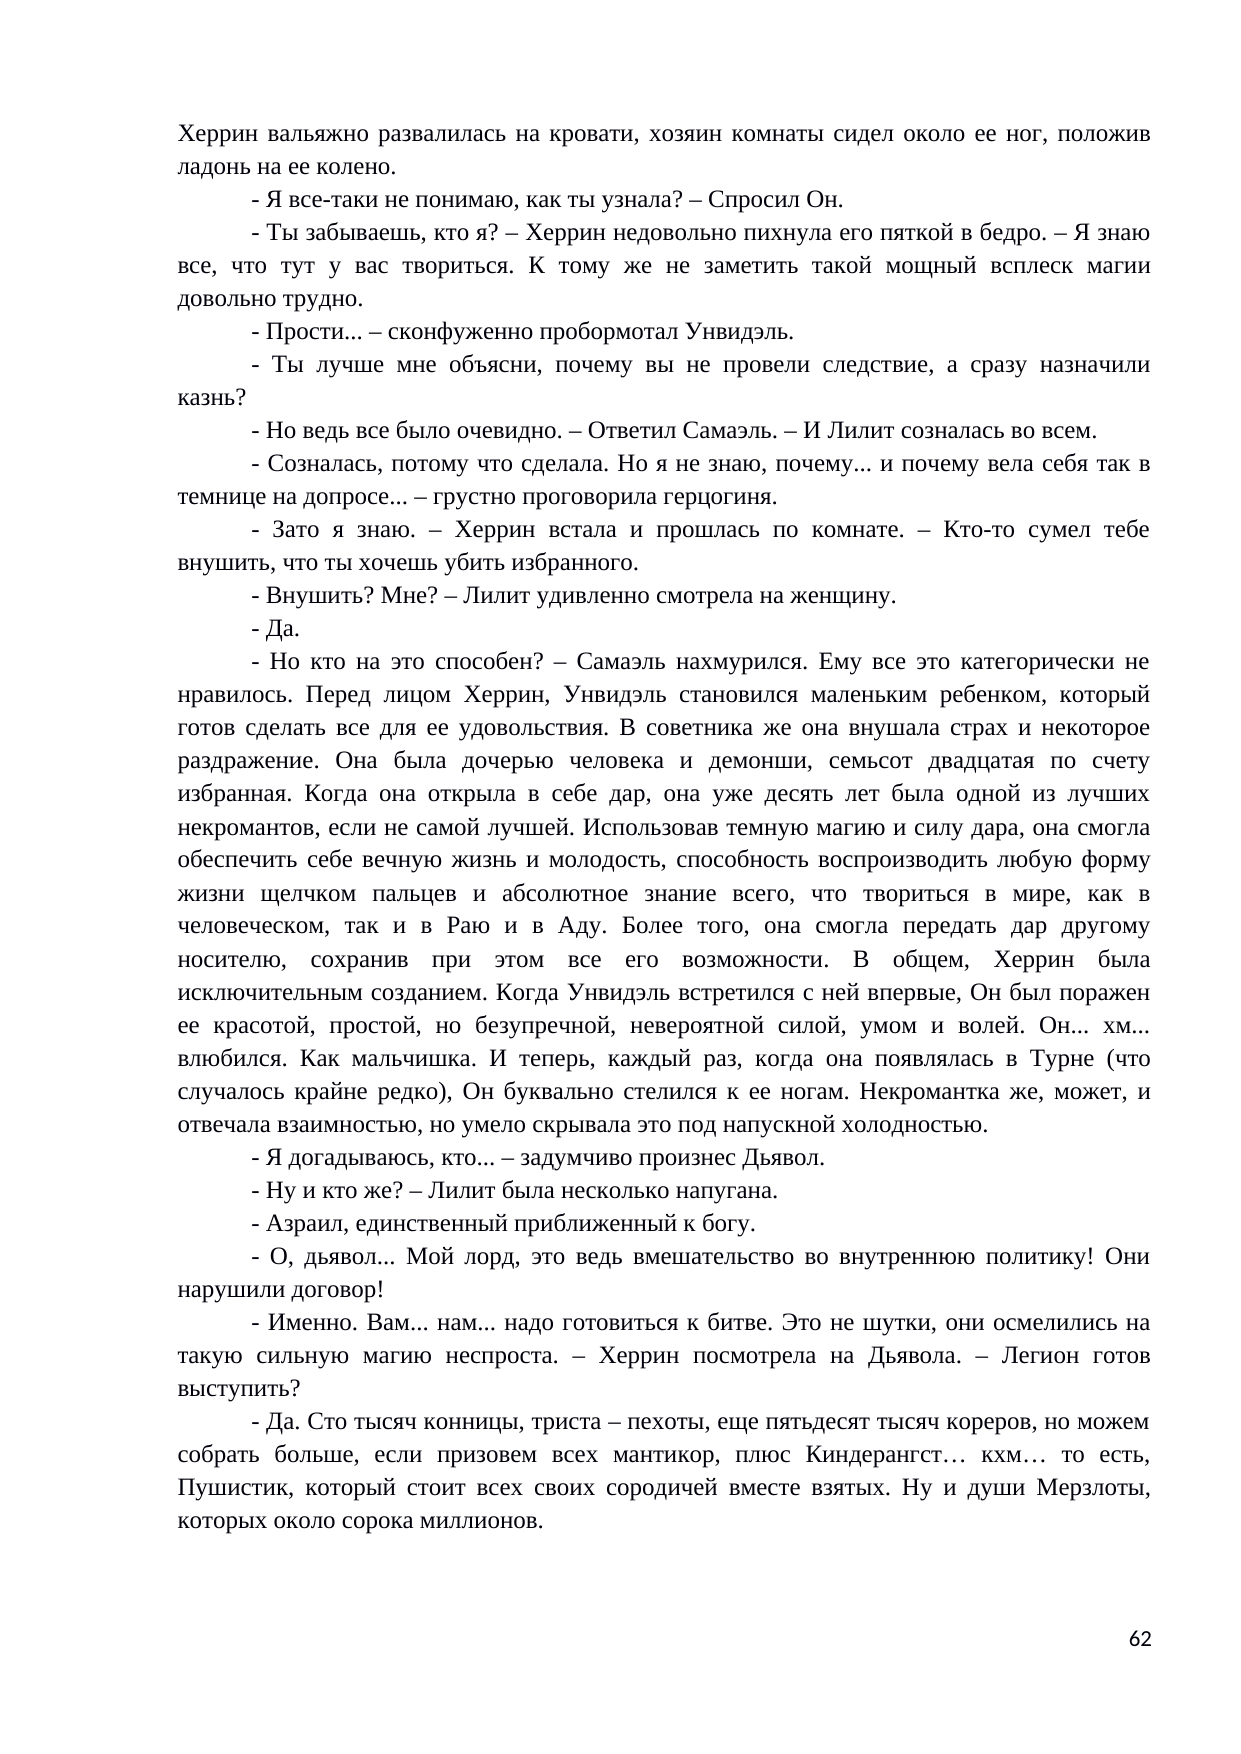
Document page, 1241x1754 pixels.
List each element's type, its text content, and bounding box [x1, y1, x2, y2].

text - Ты лучше мне объясни, почему вы не провели следствие, а сразу назначили казнь? [177, 349, 1152, 411]
text - Я догадываюсь, кто... – задумчиво произнес Дьявол. [177, 1142, 1152, 1171]
text - Созналась, потому что сделала. Но я не знаю, почему... и почему вела себя так в темнице на допросе... – грустно проговорила герцогиня. [177, 448, 1152, 510]
text - Зато я знаю. – Херрин встала и прошлась по комнате. – Кто-то сумел тебе внушить, что ты хочешь убить избранного. [177, 514, 1152, 576]
text - Но ведь все было очевидно. – Ответил Самаэль. – И Лилит созналась во всем. [177, 415, 1152, 444]
text - Азраил, единственный приближенный к богу. [177, 1208, 1152, 1237]
text - Именно. Вам... нам... надо готовиться к битве. Это не шутки, они осмелились на такую сильную магию неспроста. – Херрин посмотрела на Дьявола. – Легион готов выступить? [177, 1307, 1152, 1402]
text - Прости... – сконфуженно пробормотал Унвидэль. [177, 316, 1152, 345]
text - Внушить? Мне? – Лилит удивленно смотрела на женщину. [177, 580, 1152, 609]
text - Ну и кто же? – Лилит была несколько напугана. [177, 1175, 1152, 1203]
text - Я все-таки не понимаю, как ты узнала? – Спросил Он. [177, 184, 1152, 213]
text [177, 118, 1152, 180]
text - О, дьявол... Мой лорд, это ведь вмешательство во внутреннюю политику! Они нарушили договор! [177, 1241, 1152, 1303]
text - Ты забываешь, кто я? – Херрин недовольно пихнула его пяткой в бедро. – Я знаю все, что тут у вас твориться. К тому же не заметить такой мощный всплеск магии довольно трудно. [177, 217, 1152, 312]
text - Да. [177, 613, 1152, 642]
text - Да. Сто тысяч конницы, триста – пехоты, еще пятьдесят тысяч кореров, но можем собрать больше, если призовем всех мантикор, плюс Киндерангст… кхм… то есть, Пушистик, который стоит всех своих сородичей вместе взятых. Ну и души Мерзлоты, которых около сорока миллионов. [177, 1406, 1152, 1534]
text - Но кто на это способен? – Самаэль нахмурился. Ему все это категорически не нравилось. Перед лицом Херрин, Унвидэль становился маленьким ребенком, который готов сделать все для ее удовольствия. В советника же она внушала страх и некоторое раздражение. Она была дочерью человека и демонши, семьсот двадцатая по счету избранная. Когда она открыла в себе дар, она уже десять лет была одной из лучших некромантов, если не самой лучшей. Использовав темную магию и силу дара, она смогла обеспечить себе вечную жизнь и молодость, способность воспроизводить любую форму жизни щелчком пальцев и абсолютное знание всего, что твориться в мире, как в человеческом, так и в Раю и в Аду. Более того, она смогла передать дар другому носителю, сохранив при этом все его возможности. В общем, Херрин была исключительным созданием. Когда Унвидэль встретился с ней впервые, Он был поражен ее красотой, простой, но безупречной, невероятной силой, умом и волей. Он... хм... влюбился. Как мальчишка. И теперь, каждый раз, когда она появлялась в Турне (что случалось крайне редко), Он буквально стелился к ее ногам. Некромантка же, может, и отвечала взаимностью, но умело скрывала это под напускной холодностью. [177, 646, 1152, 1137]
